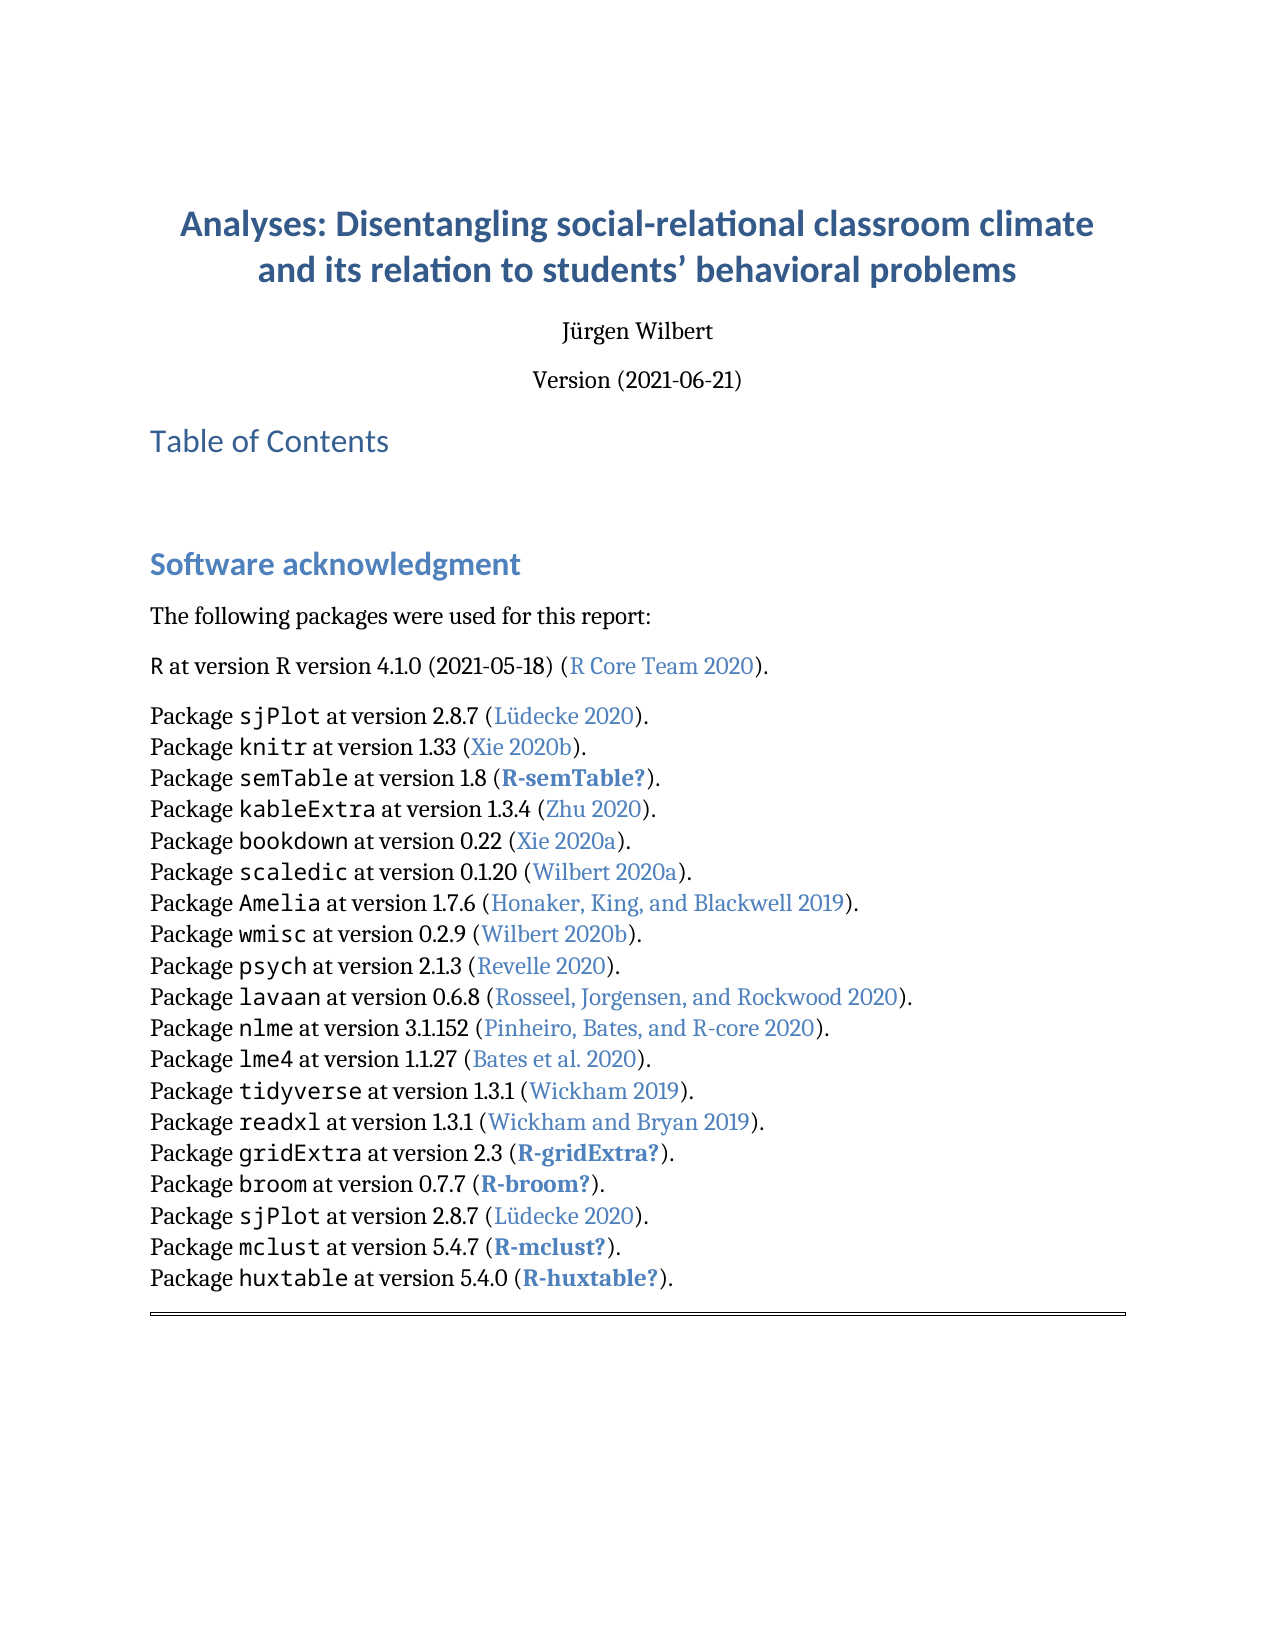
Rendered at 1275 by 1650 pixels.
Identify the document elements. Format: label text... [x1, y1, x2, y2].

text Jürgen Wilbert [150, 317, 1125, 345]
text R at version R version 4.1.0 (2021-05-18) (R Core Team 2020). [150, 650, 1125, 681]
title Analyses: Disentangling social-relational classroom climate and its relation to students’ behavioral problems [150, 200, 1125, 292]
subtitle Software acknowledgment [150, 543, 1125, 583]
text Package sjPlot at version 2.8.7 (Lüdecke 2020). Package knitr at version 1.33 (Xie 2020b). Package semTable at version 1.8 (R-semTable?). Package kableExtra at version 1.3.4 (Zhu 2020). Package bookdown at version 0.22 (Xie 2020a). Package scaledic at version 0.1.20 (Wilbert 2020a). Package Amelia at version 1.7.6 (Honaker, King, and Blackwell 2019). Package wmisc at version 0.2.9 (Wilbert 2020b). Package psych at version 2.1.3 (Revelle 2020). Package lavaan at version 0.6.8 (Rosseel, Jorgensen, and Rockwood 2020). Package nlme at version 3.1.152 (Pinheiro, Bates, and R-core 2020). Package lme4 at version 1.1.27 (Bates et al. 2020). Package tidyverse at version 1.3.1 (Wickham 2019). Package readxl at version 1.3.1 (Wickham and Bryan 2019). Package gridExtra at version 2.3 (R-gridExtra?). Package broom at version 0.7.7 (R-broom?). Package sjPlot at version 2.8.7 (Lüdecke 2020). Package mclust at version 5.4.7 (R-mclust?). Package huxtable at version 5.4.0 (R-huxtable?). [150, 700, 1125, 1293]
text The following packages were used for this report: [150, 602, 1125, 631]
text Version (2021-06-21) [150, 366, 1125, 395]
